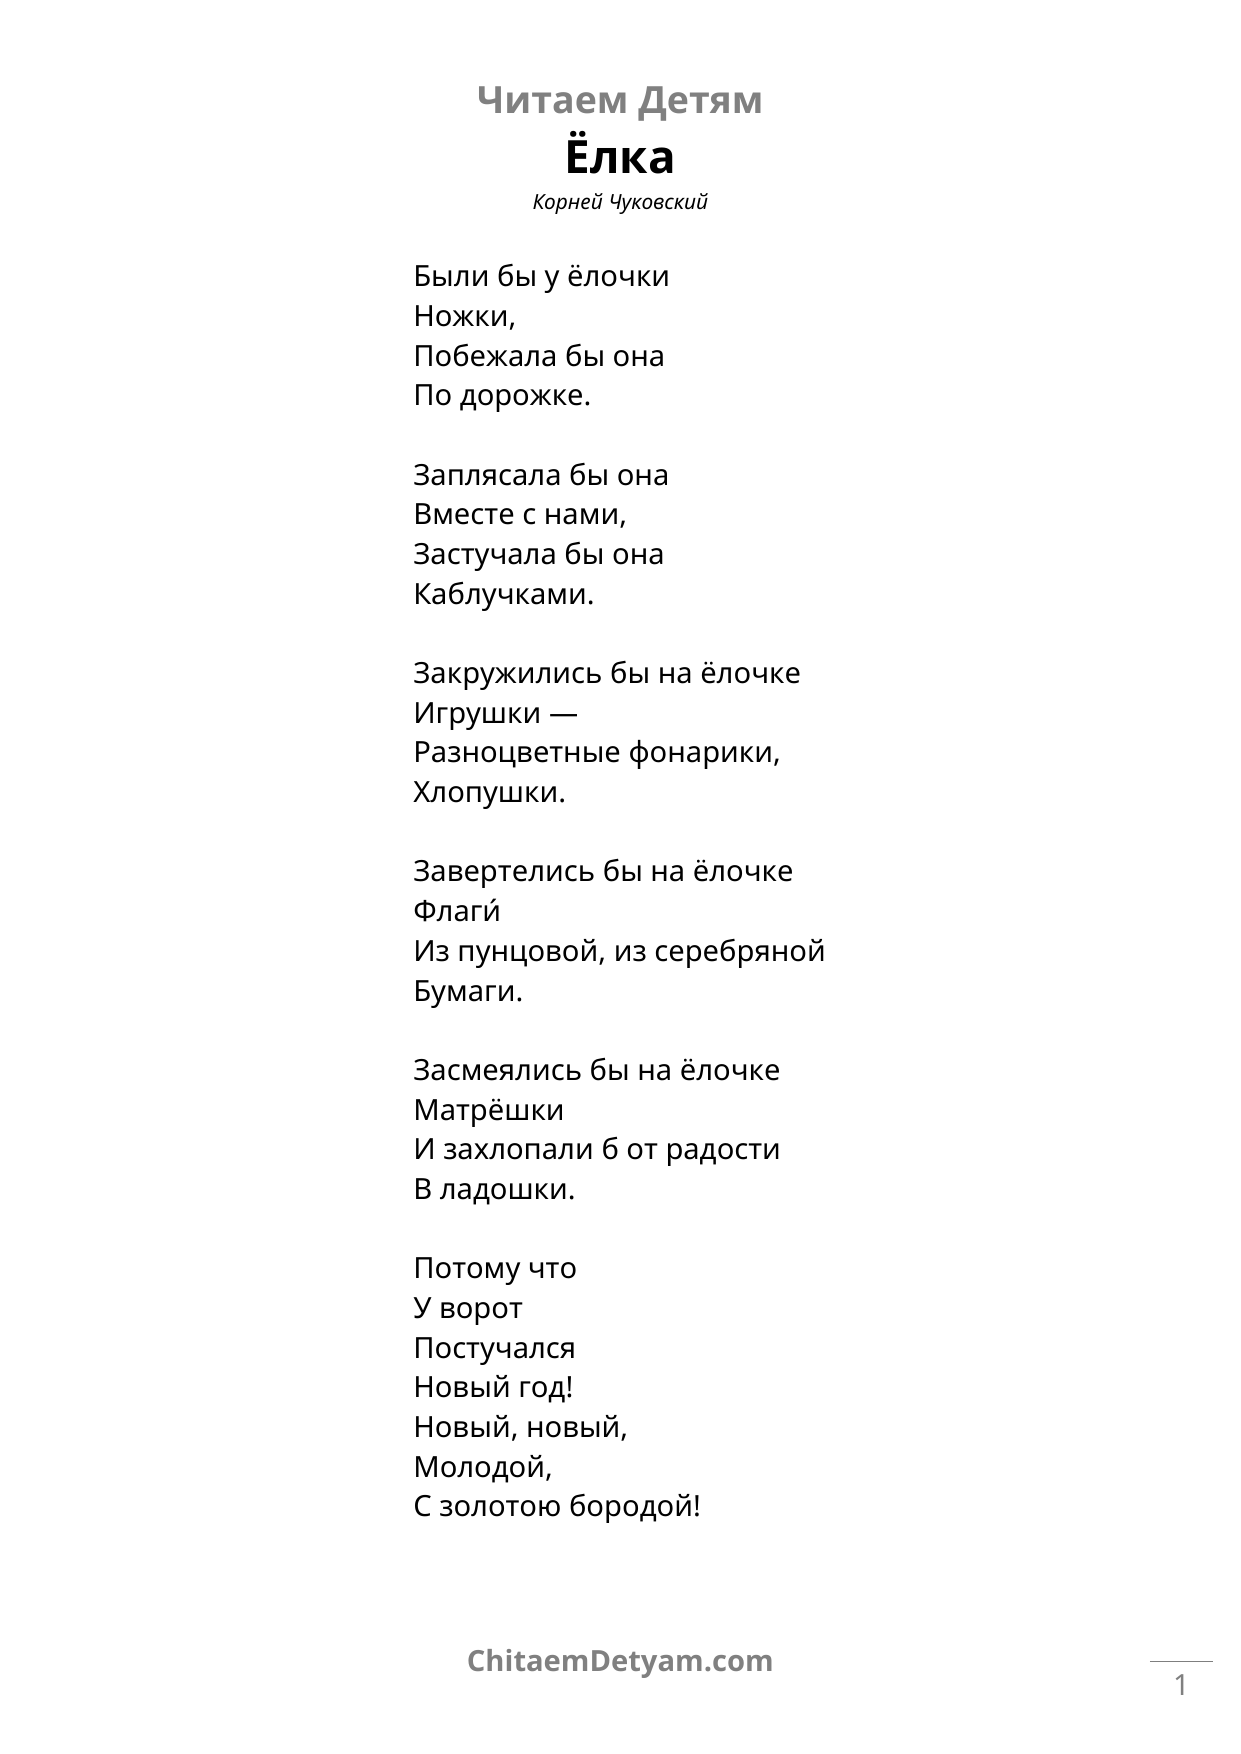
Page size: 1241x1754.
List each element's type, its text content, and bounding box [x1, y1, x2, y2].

text Игрушки — [339, 692, 1122, 732]
text Из пунцовой, из серебряной [339, 930, 1122, 970]
text У ворот [339, 1287, 1122, 1327]
text Матрёшки [339, 1089, 1122, 1128]
text Постучался [339, 1327, 1122, 1367]
text Заплясала бы она [339, 454, 1122, 493]
text В ладошки. [339, 1168, 1122, 1208]
text Новый, новый, [339, 1406, 1122, 1446]
text Закружились бы на ёлочке [339, 652, 1122, 692]
text Разноцветные фонарики, [339, 732, 1122, 771]
text Завертелись бы на ёлочке [339, 851, 1122, 890]
text Застучала бы она [339, 533, 1122, 573]
text Ёлка Корней Чуковский [118, 125, 1122, 216]
text Ножки, [339, 295, 1122, 335]
text Новый год! [339, 1367, 1122, 1406]
text Бумаги. [339, 970, 1122, 1009]
text Побежала бы она [339, 335, 1122, 374]
text Засмеялись бы на ёлочке [339, 1049, 1122, 1089]
text Каблучками. [339, 573, 1122, 613]
text Молодой, [339, 1446, 1122, 1486]
text Хлопушки. [339, 771, 1122, 811]
text Потому что [339, 1248, 1122, 1287]
text Были бы у ёлочки [339, 255, 1122, 295]
text По дорожке. [339, 374, 1122, 414]
text Флаги́ [339, 890, 1122, 930]
text И захлопали б от радости [339, 1128, 1122, 1168]
text С золотою бородой! [339, 1486, 1122, 1525]
text Вместе с нами, [339, 493, 1122, 533]
